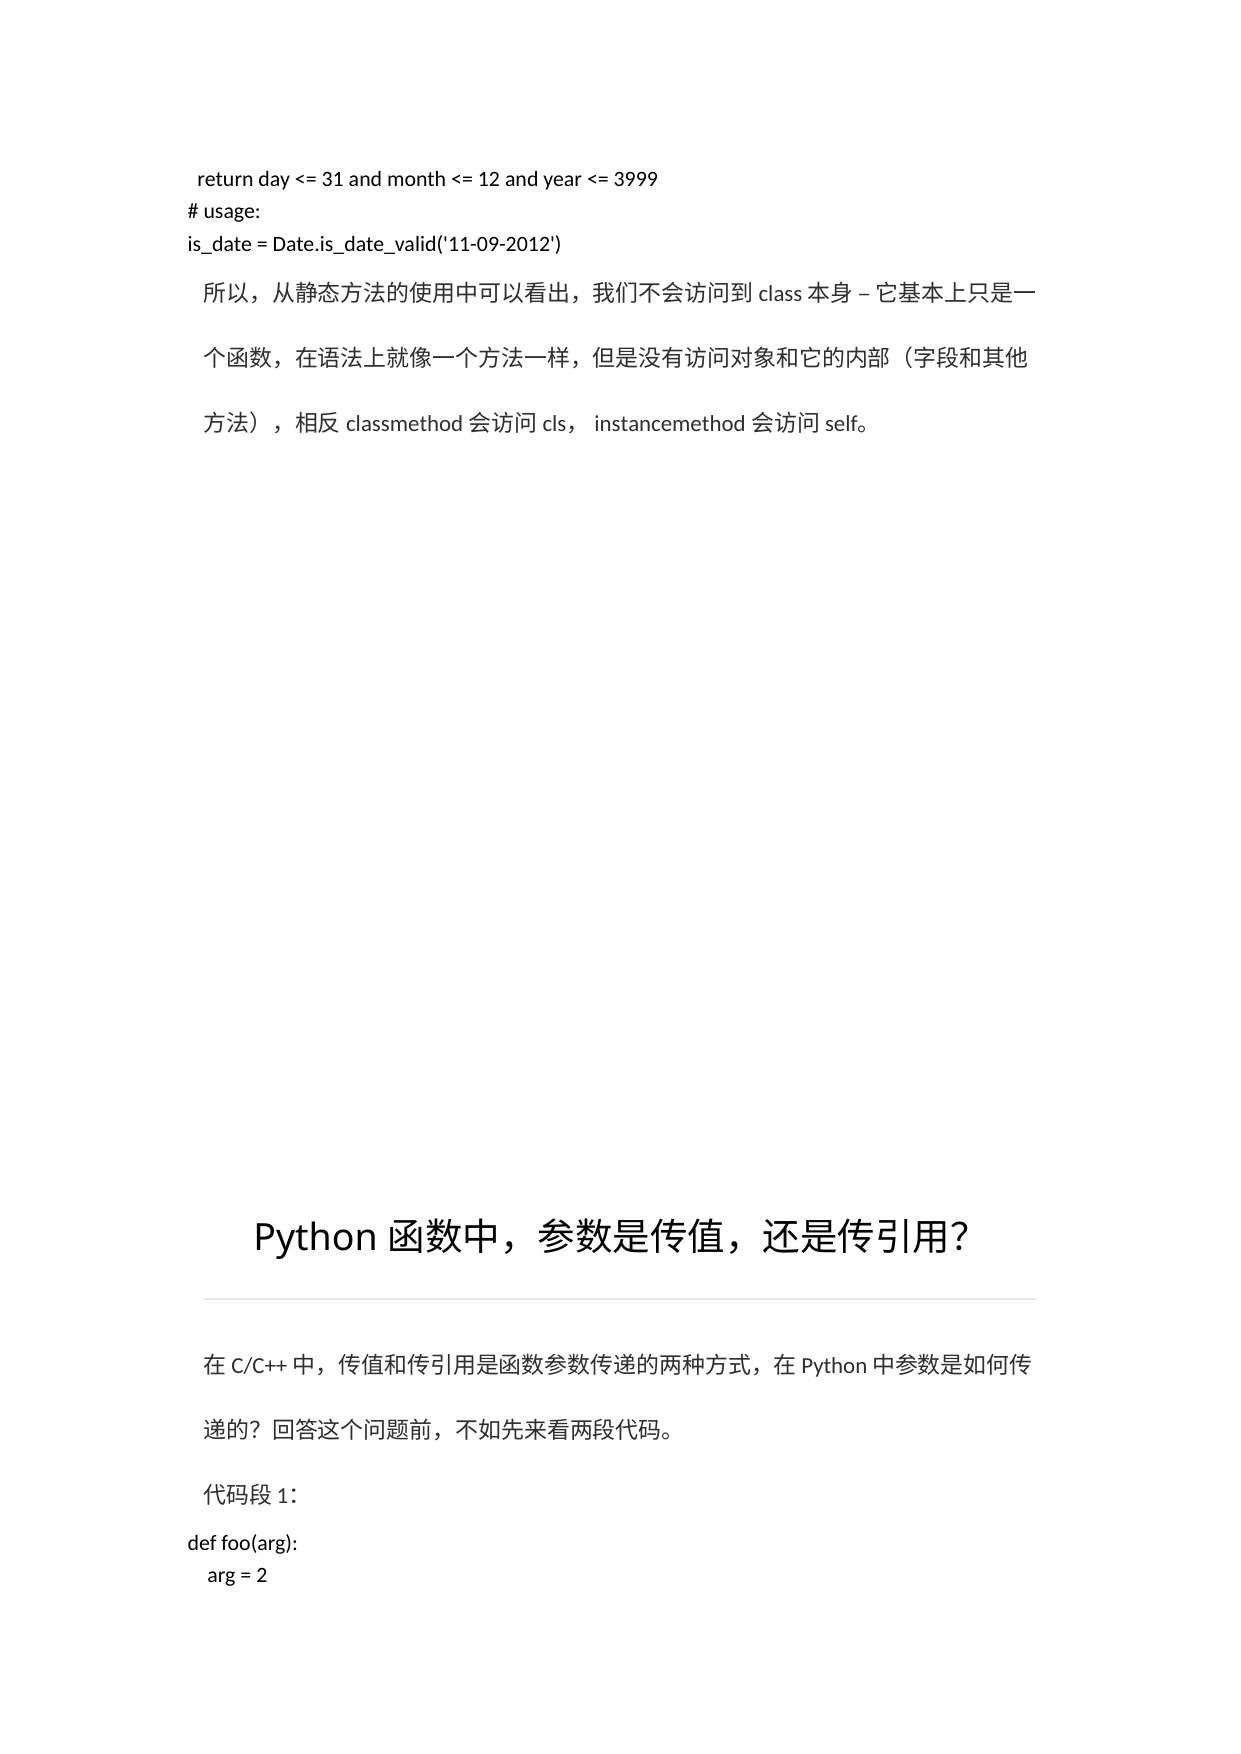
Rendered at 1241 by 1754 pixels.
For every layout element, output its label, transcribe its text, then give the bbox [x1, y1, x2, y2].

text 所以，从静态方法的使用中可以看出，我们不会访问到 class 本身 – 它基本上只是一个函数，在语法上就像一个方法一样，但是没有访问对象和它的内部（字段和其他方法），相反 classmethod 会访问 cls， instancemethod 会访问 self。 [203, 259, 1037, 454]
text return day <= 31 and month <= 12 and year <= 3999 [187, 162, 1053, 194]
text is_date = Date.is_date_valid('11-09-2012') [187, 227, 1053, 259]
text arg = 2 [187, 1558, 1053, 1591]
text 在 C/C++ 中，传值和传引用是函数参数传递的两种方式，在Python中参数是如何传递的？回答这个问题前，不如先来看两段代码。 [203, 1331, 1037, 1461]
subtitle Python 函数中，参数是传值，还是传引用？ [203, 1202, 1037, 1298]
text # usage: [187, 194, 1053, 227]
text def foo(arg): [187, 1526, 1053, 1558]
text 代码段1： [203, 1461, 1037, 1526]
